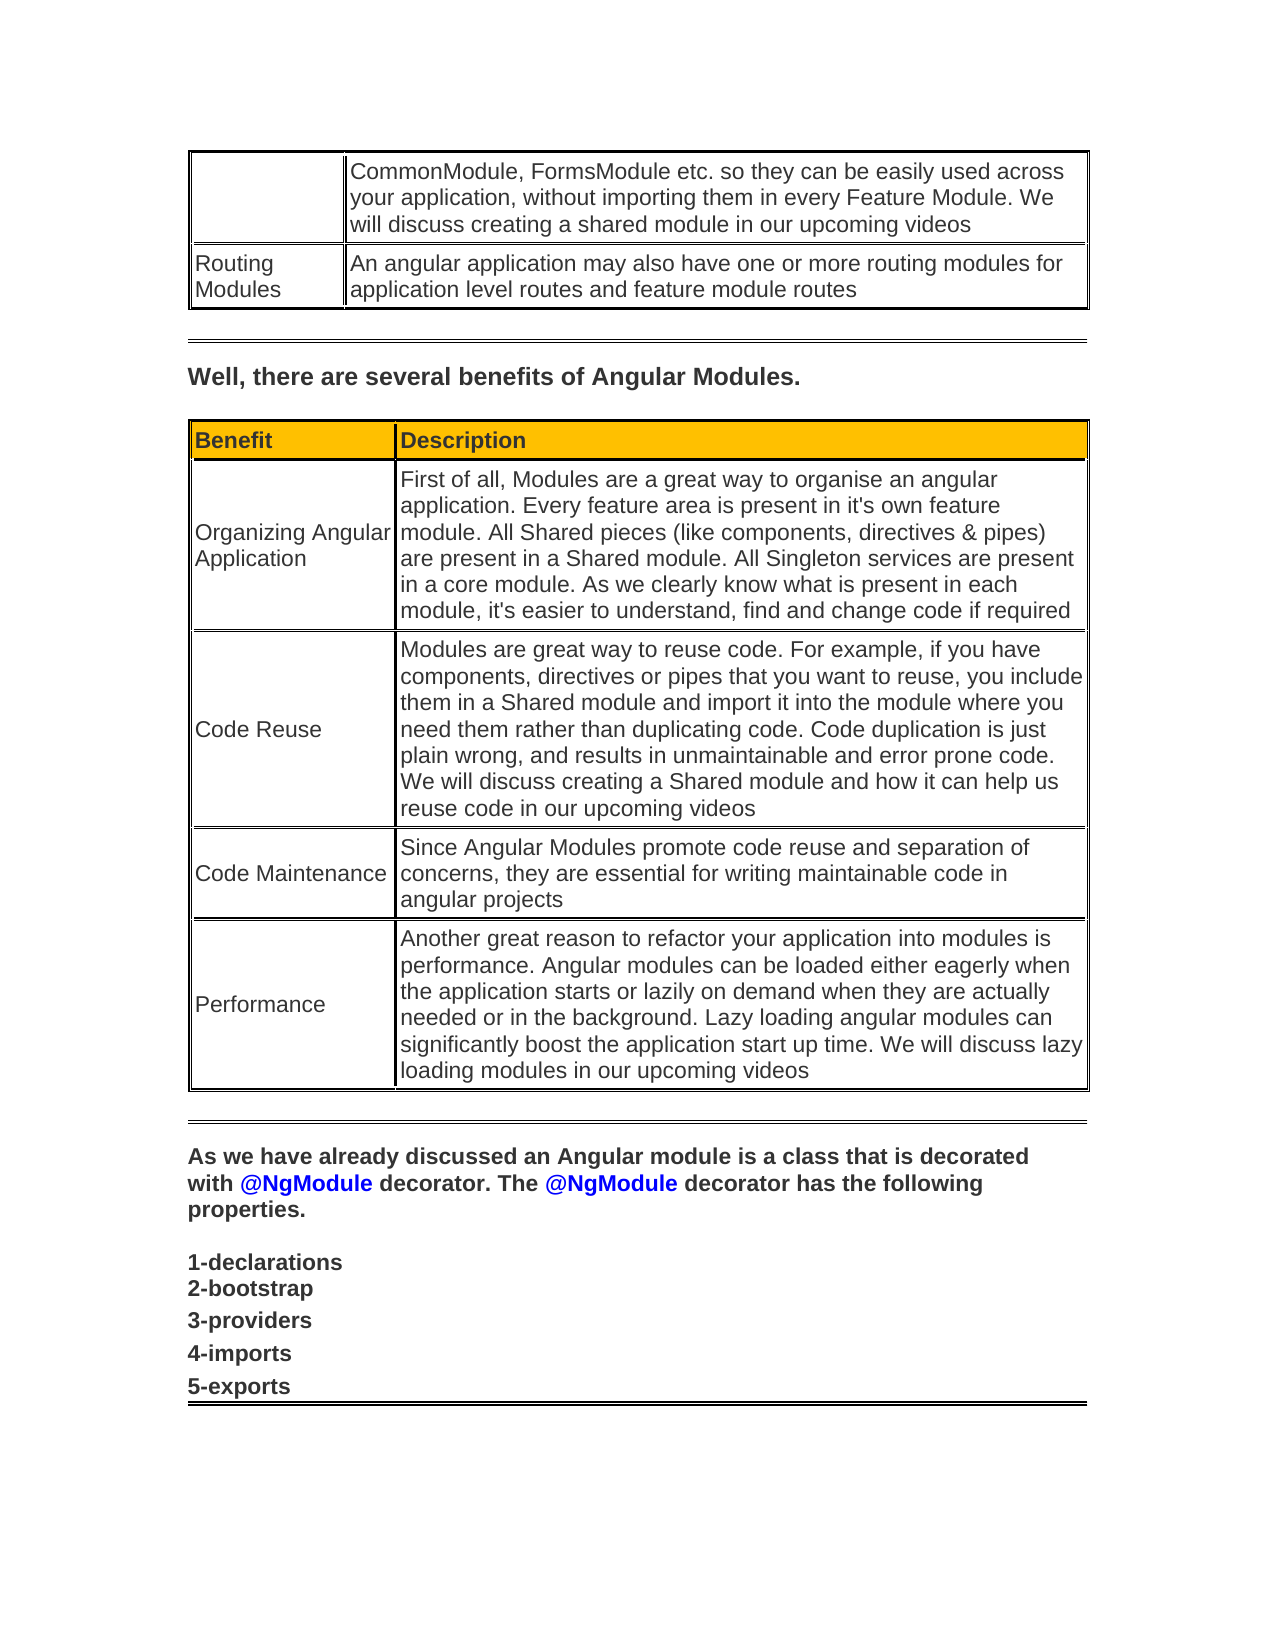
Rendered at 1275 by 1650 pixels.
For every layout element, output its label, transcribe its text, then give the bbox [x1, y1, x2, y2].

text Well, there are several benefits of Angular Modules. [187, 362, 1087, 419]
text 1-declarations [187, 1222, 1087, 1275]
table_cell Code Maintenance [190, 826, 395, 917]
table_cell An angular application may also have one or more routing modules for application level routes and feature module routes [345, 242, 1088, 307]
table_cell Routing Modules [190, 242, 345, 307]
text As we have already discussed an Angular module is a class that is decorated with @NgModule decorator. The @NgModule decorator has the following properties. [187, 1143, 1087, 1222]
text 5-exports [187, 1373, 1087, 1406]
table_cell Performance [192, 917, 395, 1088]
table_cell Another great reason to refactor your application into modules is performance. Angular modules can be loaded either eagerly when the application starts or lazily on demand when they are actually needed or in the background. Lazy loading angular modules can significantly boost the application start up time. We will discuss lazy loading modules in our upcoming videos [395, 917, 1087, 1088]
table_cell First of all, Modules are a great way to organise an angular application. Every feature area is present in it's own feature module. All Shared pieces (like components, directives & pipes) are present in a Shared module. All Singleton services are present in a core module. As we clearly know what is present in each module, it's easier to understand, find and change code if required [397, 458, 1088, 628]
table_cell Modules are great way to reuse code. For example, if you have components, directives or pipes that you want to reuse, you include them in a Shared module and import it into the module where you need them rather than duplicating code. Code duplication is just plain wrong, and results in unmaintainable and error prone code. We will discuss creating a Shared module and how it can help us reuse code in our upcoming videos [397, 629, 1087, 826]
table_cell Since Angular Modules promote code reuse and separation of concerns, they are essential for writing maintainable code in angular projects [395, 826, 1088, 917]
table_cell Organizing Angular Application [190, 458, 394, 628]
table_cell Shared Module [192, 152, 345, 242]
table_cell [345, 153, 1087, 242]
text 2-bootstrap [187, 1275, 1087, 1301]
text 4-imports [187, 1340, 1087, 1366]
table_header Benefit [192, 422, 395, 458]
text 3-providers [187, 1307, 1087, 1334]
table_header Description [395, 422, 1087, 458]
table_cell Code Reuse [192, 629, 394, 826]
